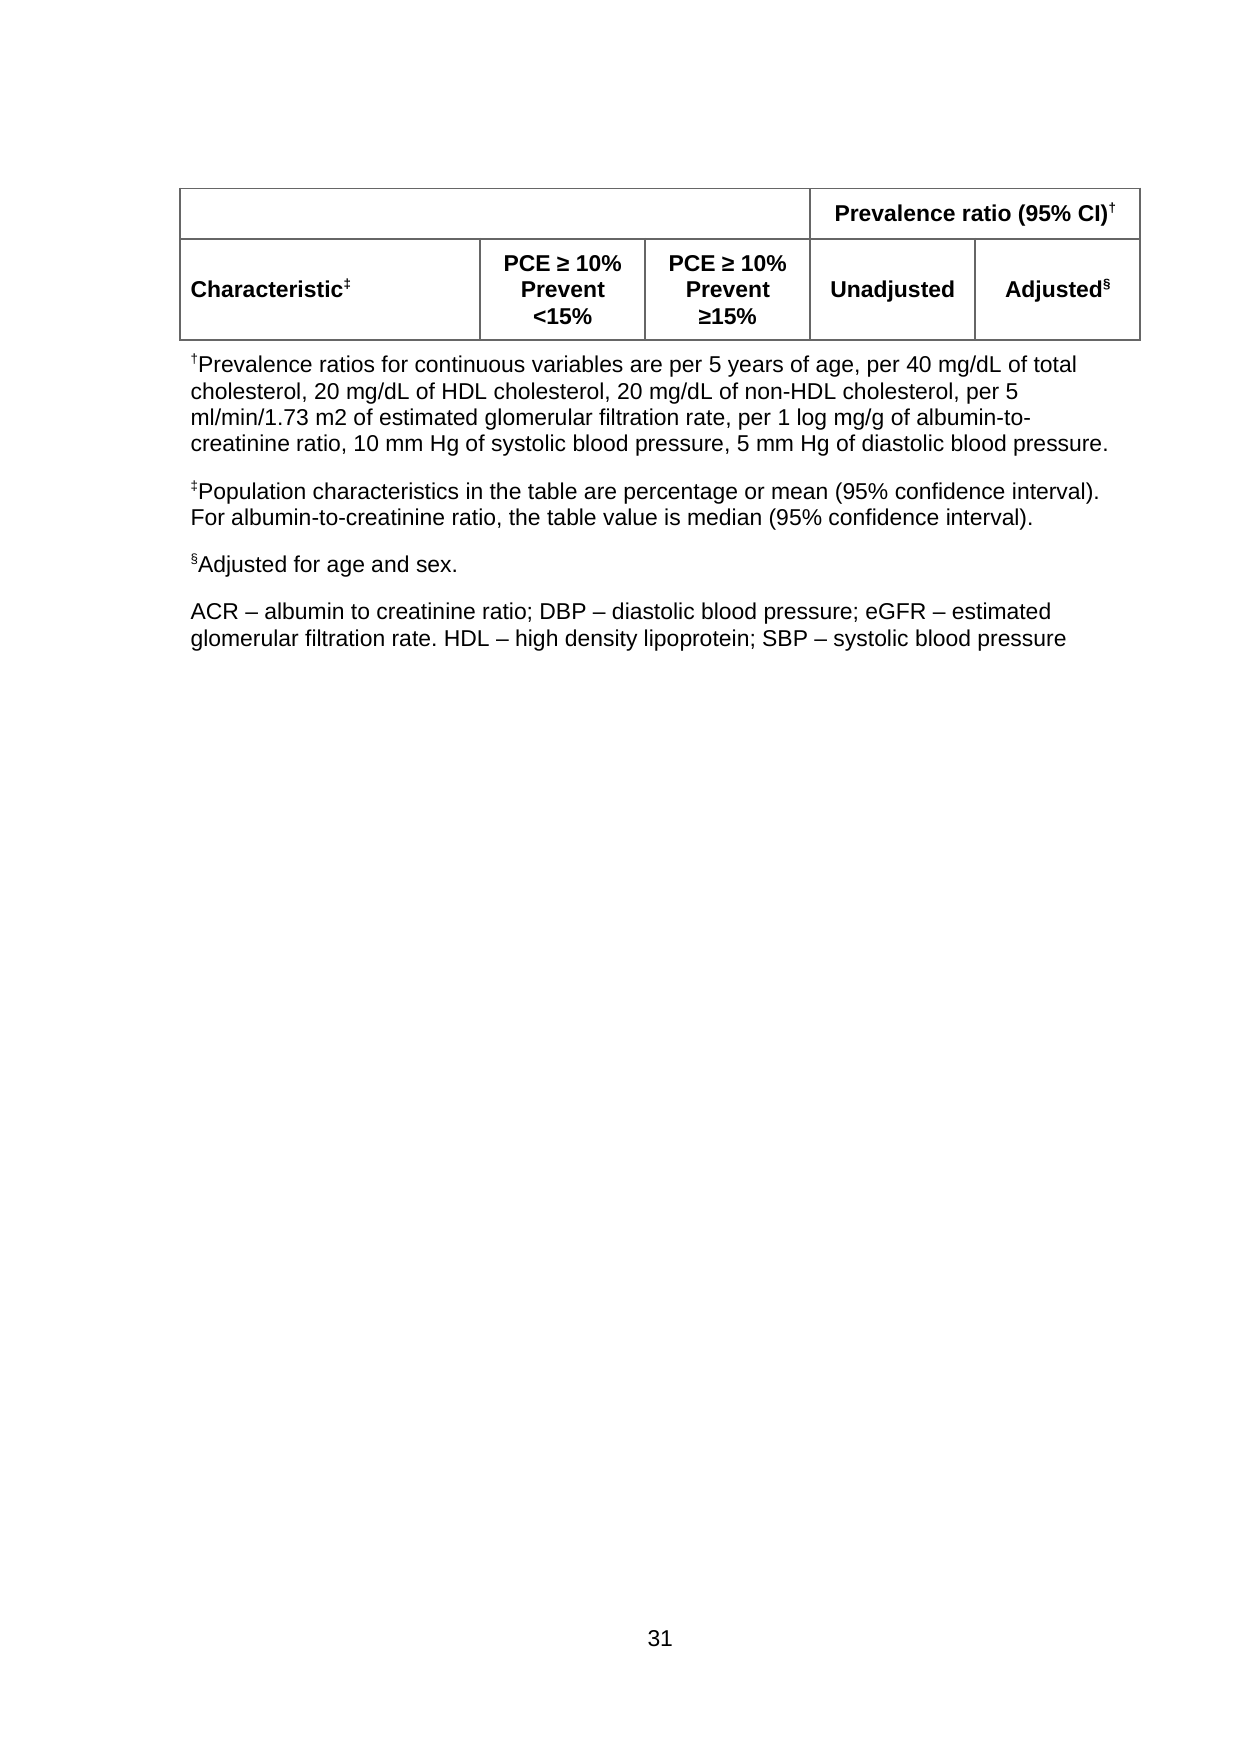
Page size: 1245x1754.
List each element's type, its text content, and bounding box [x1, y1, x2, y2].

table_cell §Adjusted for age and sex. [180, 541, 1140, 588]
table_cell PCE ≥ 10% Prevent ≥15% [646, 240, 809, 339]
table_header Prevalence ratio (95% CI)† [811, 189, 1139, 238]
table_header [181, 189, 809, 238]
table_cell Adjusted§ [976, 240, 1139, 339]
table_cell Characteristic‡ [181, 240, 479, 339]
table_cell ‡Population characteristics in the table are percentage or mean (95% confidence interval). For albumin-to-creatinine ratio, the table value is median (95% confidence interval). [180, 467, 1140, 541]
table_cell Unadjusted [811, 240, 974, 339]
table_cell PCE ≥ 10% Prevent <15% [481, 240, 644, 339]
table_cell †Prevalence ratios for continuous variables are per 5 years of age, per 40 mg/dL of total cholesterol, 20 mg/dL of HDL cholesterol, 20 mg/dL of non-HDL cholesterol, per 5 ml/min/1.73 m2 of estimated glomerular filtration rate, per 1 log mg/g of albumin-to-creatinine ratio, 10 mm Hg of systolic blood pressure, 5 mm Hg of diastolic blood pressure. [180, 341, 1140, 467]
table_cell ACR – albumin to creatinine ratio; DBP – diastolic blood pressure; eGFR – estimated glomerular filtration rate. HDL – high density lipoprotein; SBP – systolic blood pressure [180, 588, 1140, 661]
